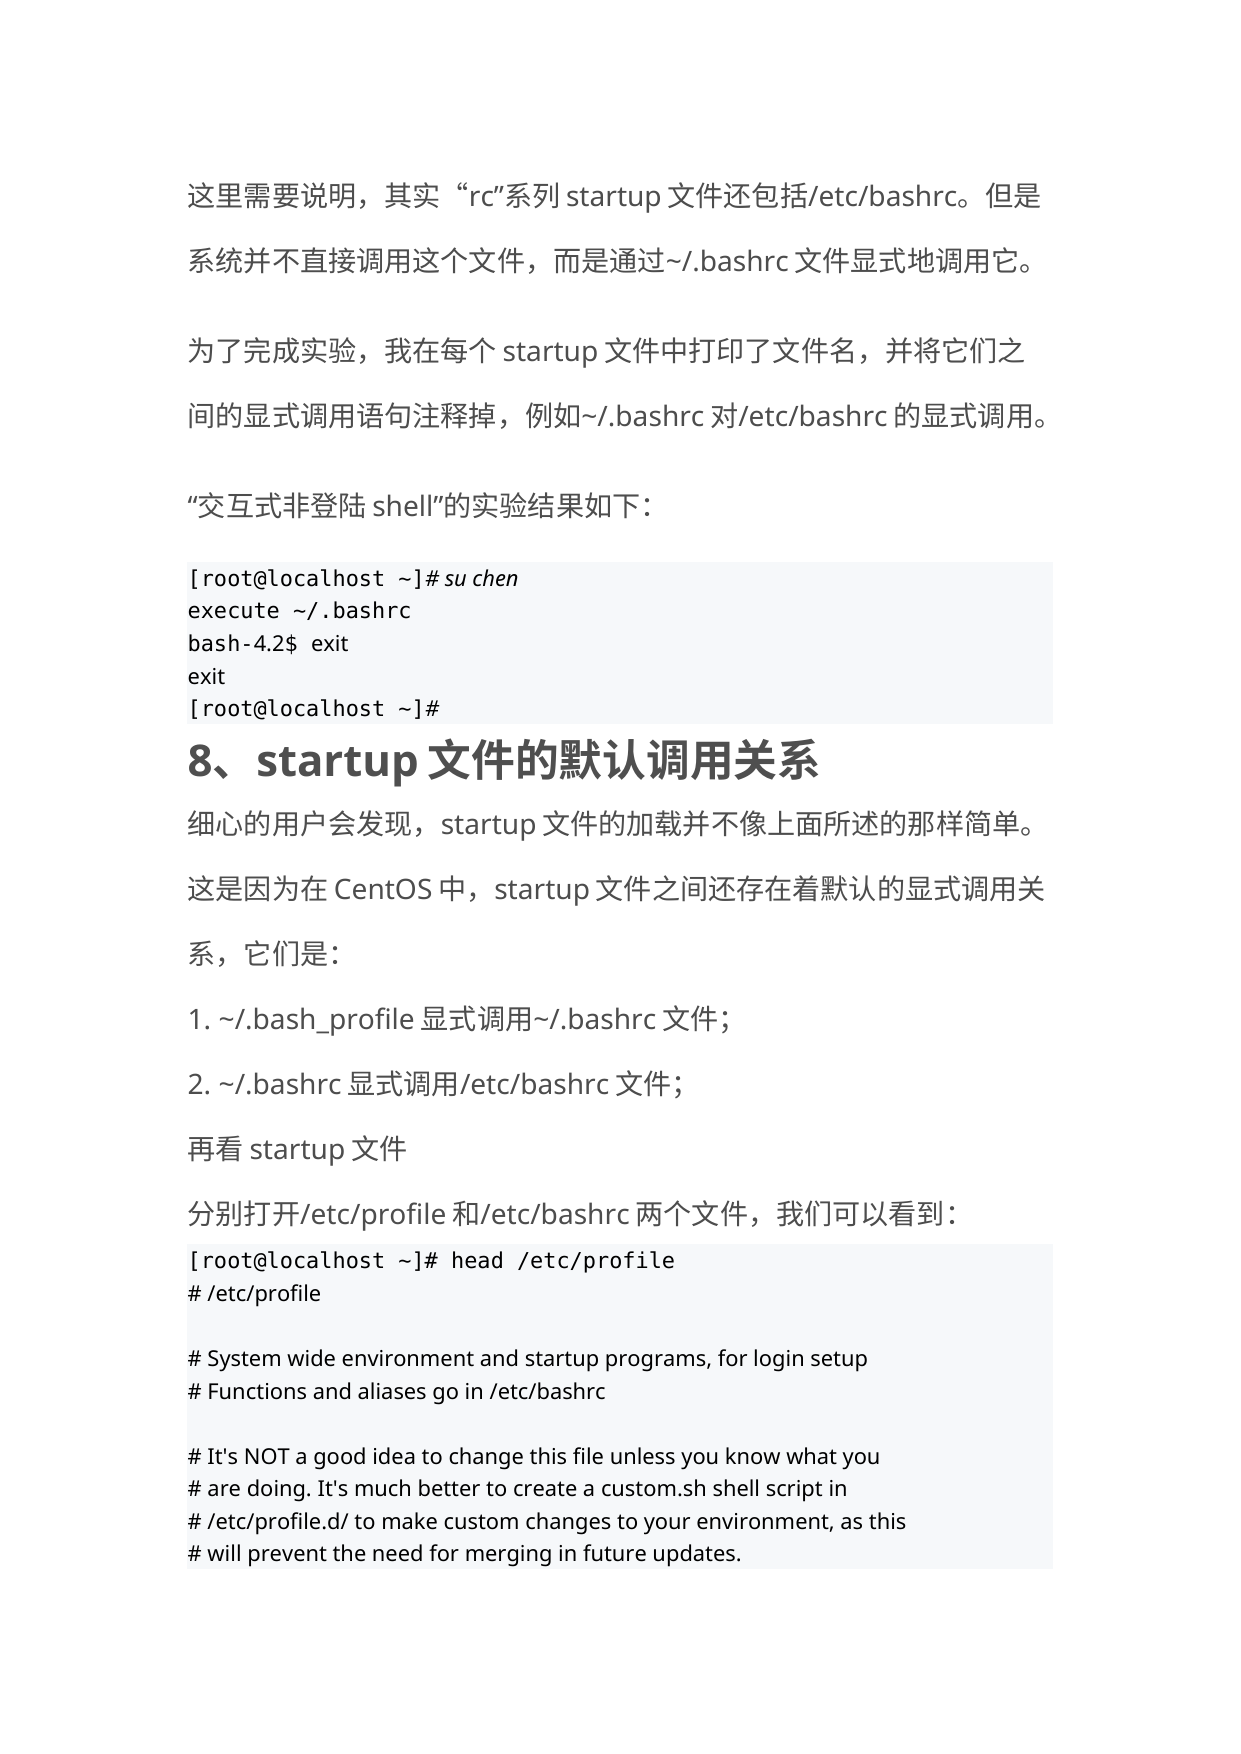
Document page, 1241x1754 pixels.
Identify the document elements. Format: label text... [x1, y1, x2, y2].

text 细心的用户会发现，startup文件的加载并不像上面所述的那样简单。这是因为在CentOS中，startup文件之间还存在着默认的显式调用关系，它们是： 1. ~/.bash_profile显式调用~/.bashrc文件； 2. ~/.bashrc显式调用/etc/bashrc文件； [187, 789, 1053, 1114]
text # will prevent the need for merging in future updates. [187, 1537, 1053, 1569]
text # Functions and aliases go in /etc/bashrc [187, 1374, 1053, 1407]
text [root@localhost ~]# head /etc/profile [187, 1244, 1053, 1277]
text 8、startup文件的默认调用关系 [187, 724, 1053, 789]
text 这里需要说明，其实“rc”系列startup文件还包括/etc/bashrc。但是系统并不直接调用这个文件，而是通过~/.bashrc文件显式地调用它。 [187, 162, 1053, 292]
text # are doing. It's much better to create a custom.sh shell script in [187, 1472, 1053, 1504]
text exit [187, 659, 1053, 692]
text # System wide environment and startup programs, for login setup [187, 1342, 1053, 1374]
text # /etc/profile.d/ to make custom changes to your environment, as this [187, 1504, 1053, 1537]
text [root@localhost ~]# [187, 692, 1053, 724]
text bash-4.2$ exit [187, 627, 1053, 659]
text 再看startup文件 分别打开/etc/profile和/etc/bashrc两个文件，我们可以看到： [187, 1114, 1053, 1244]
text # It's NOT a good idea to change this file unless you know what you [187, 1439, 1053, 1472]
text “交互式非登陆shell”的实验结果如下： [187, 472, 1053, 537]
text 为了完成实验，我在每个startup文件中打印了文件名，并将它们之间的显式调用语句注释掉，例如~/.bashrc对/etc/bashrc的显式调用。 [187, 317, 1053, 447]
text execute ~/.bashrc [187, 594, 1053, 627]
text # /etc/profile [187, 1277, 1053, 1309]
text [root@localhost ~]# su chen [187, 562, 1053, 594]
